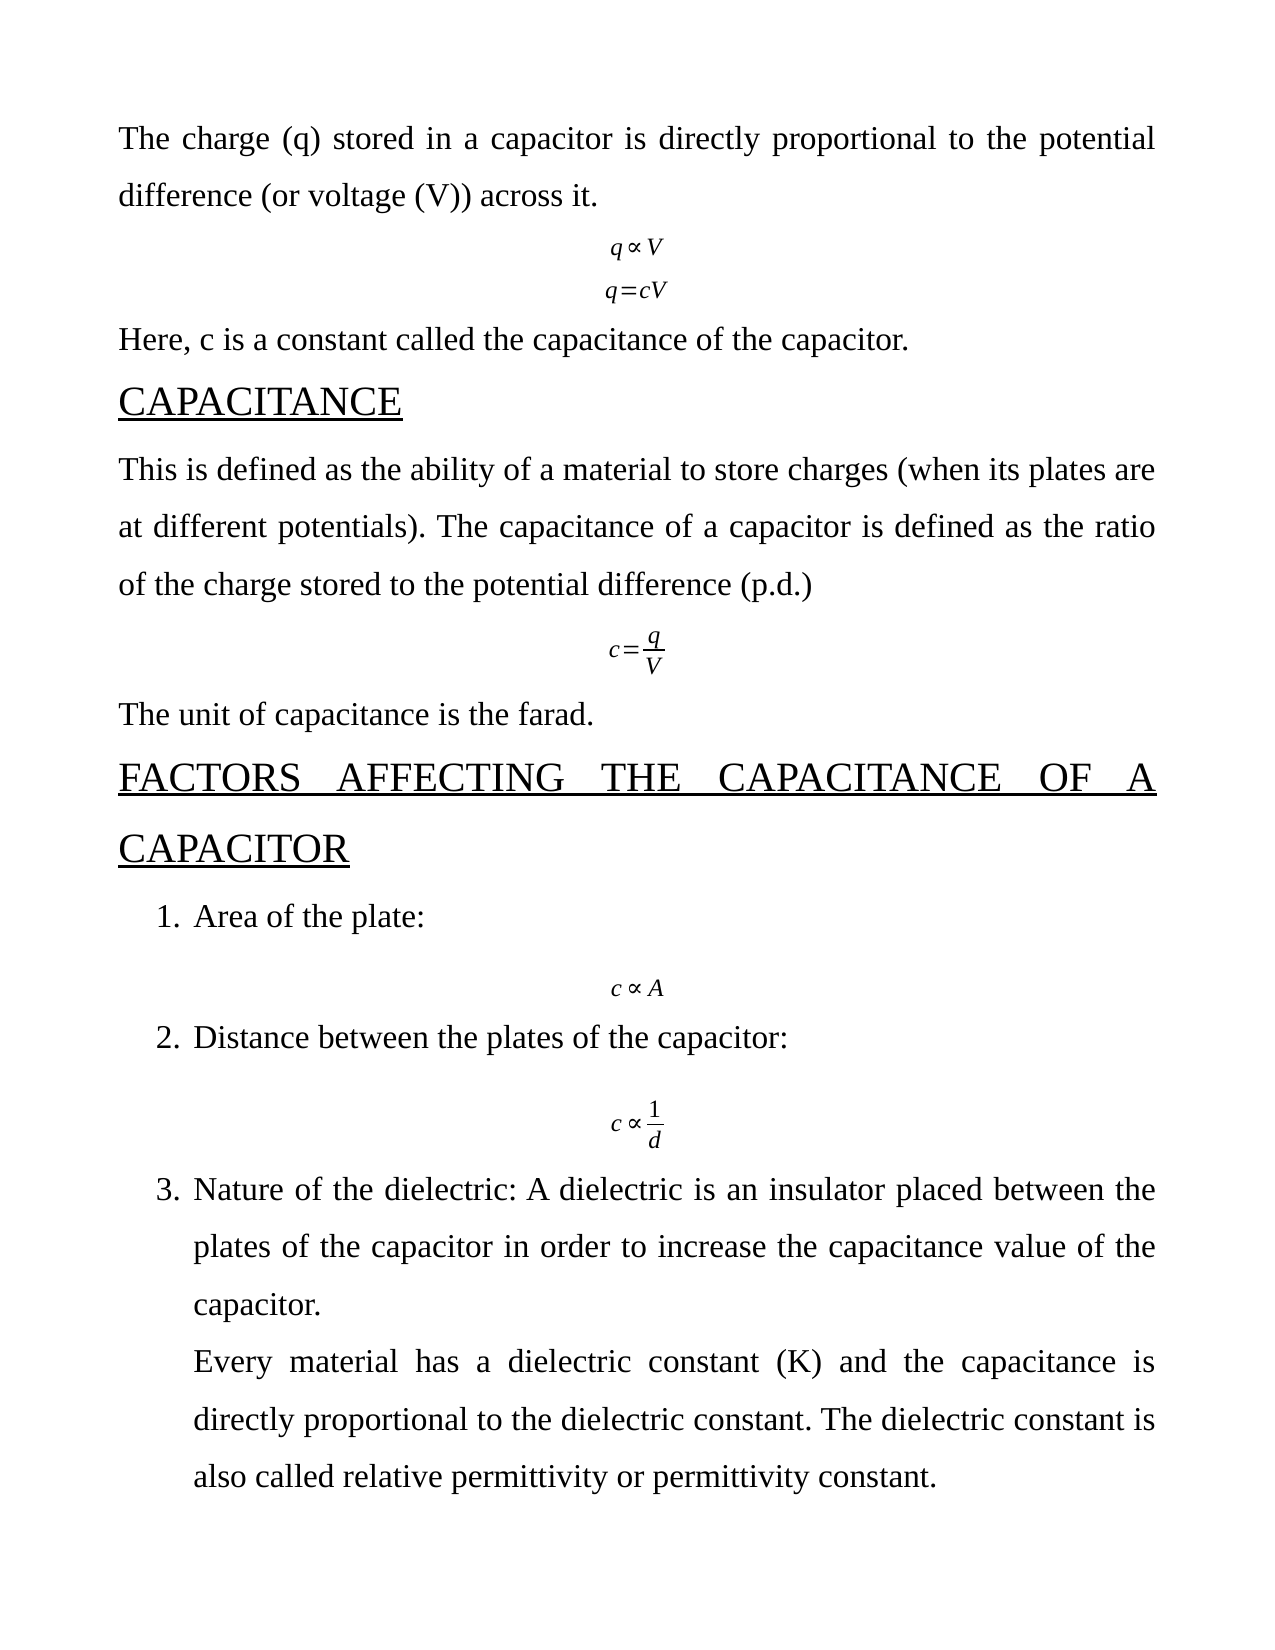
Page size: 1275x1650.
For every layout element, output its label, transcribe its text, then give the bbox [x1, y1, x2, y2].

list Nature of the dielectric: A dielectric is an insulator placed between the plates of the capacitor in order to increase the capacitance value of the capacitor. [156, 1169, 1157, 1322]
text The unit of capacitance is the farad. [118, 694, 1157, 733]
text CAPACITANCE [118, 377, 1157, 425]
text The charge (q) stored in a capacitor is directly proportional to the potential difference (or voltage (V)) across it. [118, 118, 1157, 214]
text Here, c is a constant called the capacitance of the capacitor. [118, 319, 1157, 358]
text FACTORS AFFECTING THE CAPACITANCE OF A CAPACITOR [118, 796, 1157, 872]
text FACTORS AFFECTING THE CAPACITANCE OF A CAPACITOR [118, 752, 1157, 793]
list Every material has a dielectric constant (K) and the capacitance is directly proportional to the dielectric constant. The dielectric constant is also called relative permittivity or permittivity constant. [193, 1341, 1157, 1495]
text This is defined as the ability of a material to store charges (when its plates are at different potentials). The capacitance of a capacitor is defined as the ratio of the charge stored to the potential difference (p.d.) [118, 449, 1157, 602]
list Area of the plate: [156, 896, 1157, 934]
list Distance between the plates of the capacitor: [156, 1017, 1157, 1056]
